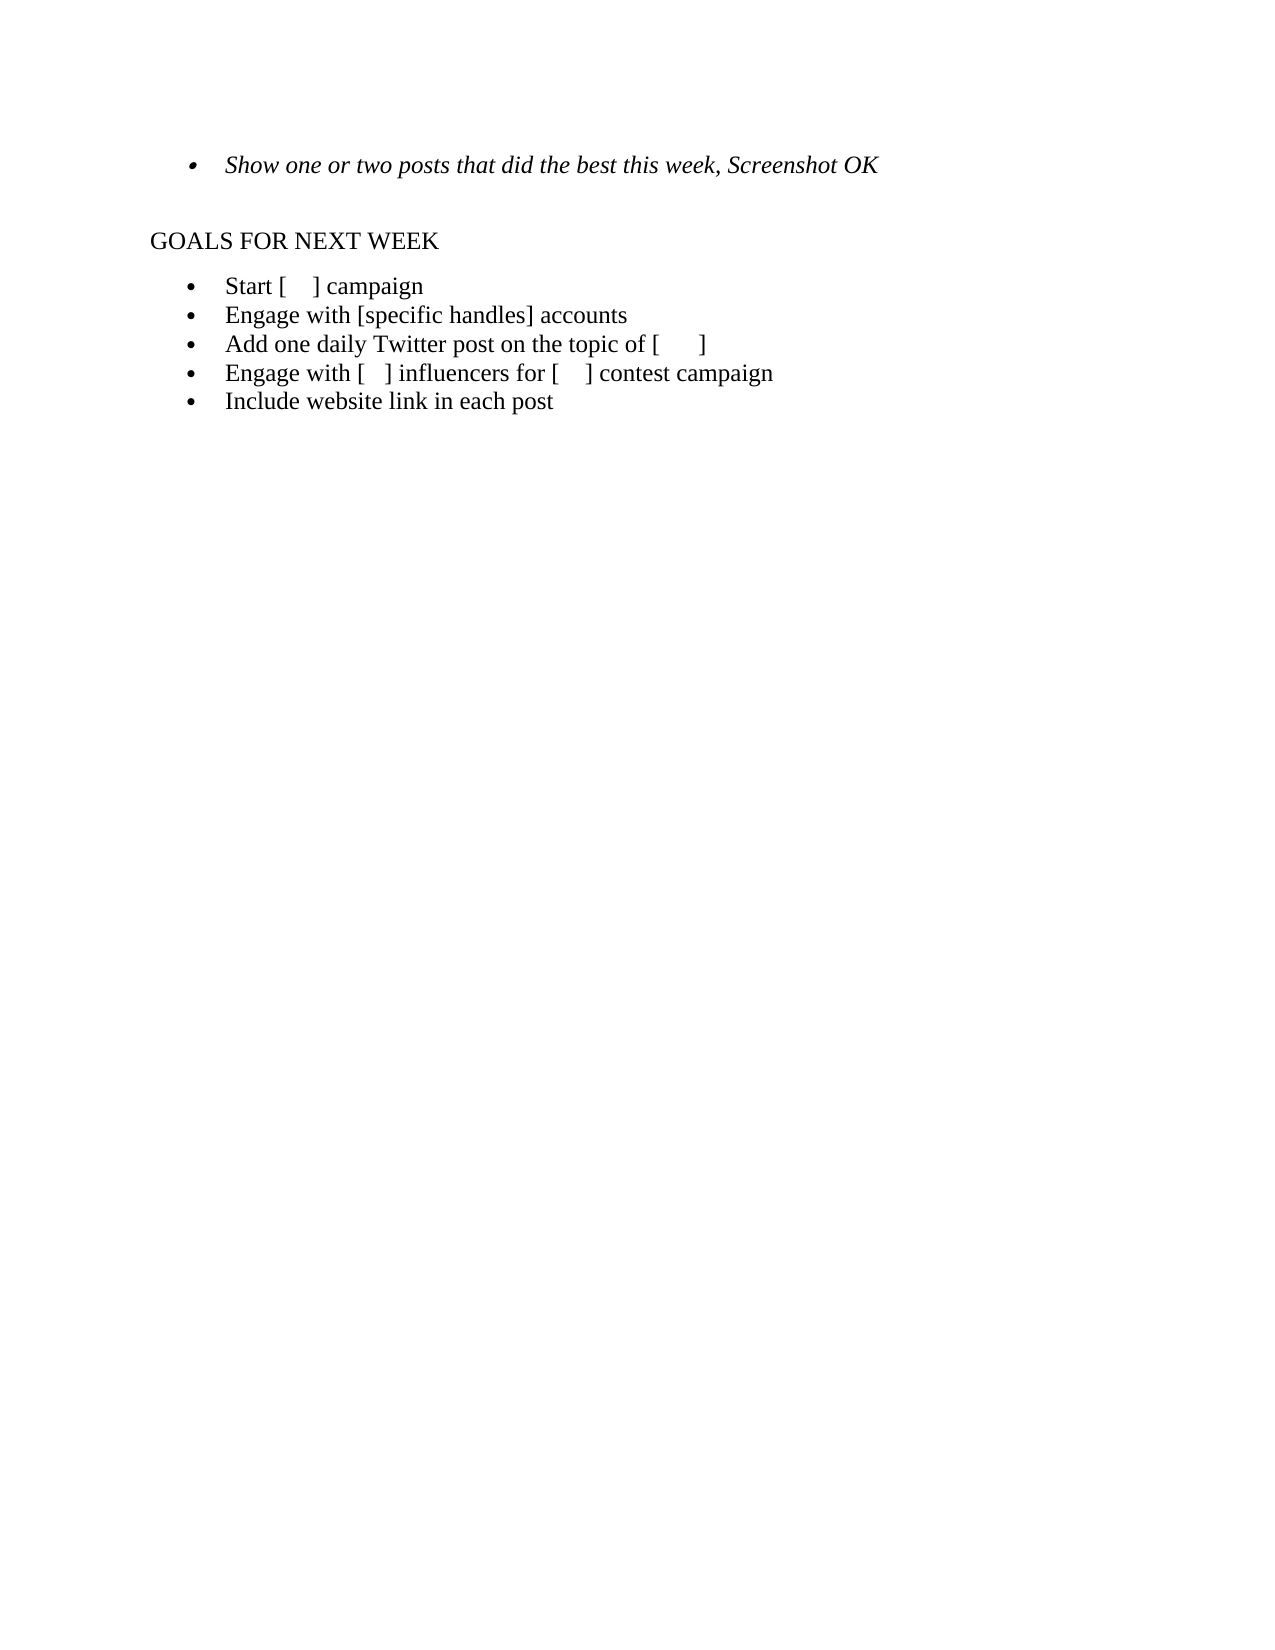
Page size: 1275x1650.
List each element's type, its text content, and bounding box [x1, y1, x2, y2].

list Engage with [ ] influencers for [ ] contest campaign [187, 358, 1125, 386]
text GOALS FOR NEXT WEEK [150, 226, 1125, 255]
list Include website link in each post [187, 386, 1125, 415]
list Engage with [specific handles] accounts [187, 300, 1125, 329]
list Add one daily Twitter post on the topic of [ ] [187, 329, 1125, 358]
list Show one or two posts that did the best this week, Screenshot OK [187, 150, 1125, 209]
list Start [ ] campaign [187, 271, 1125, 300]
